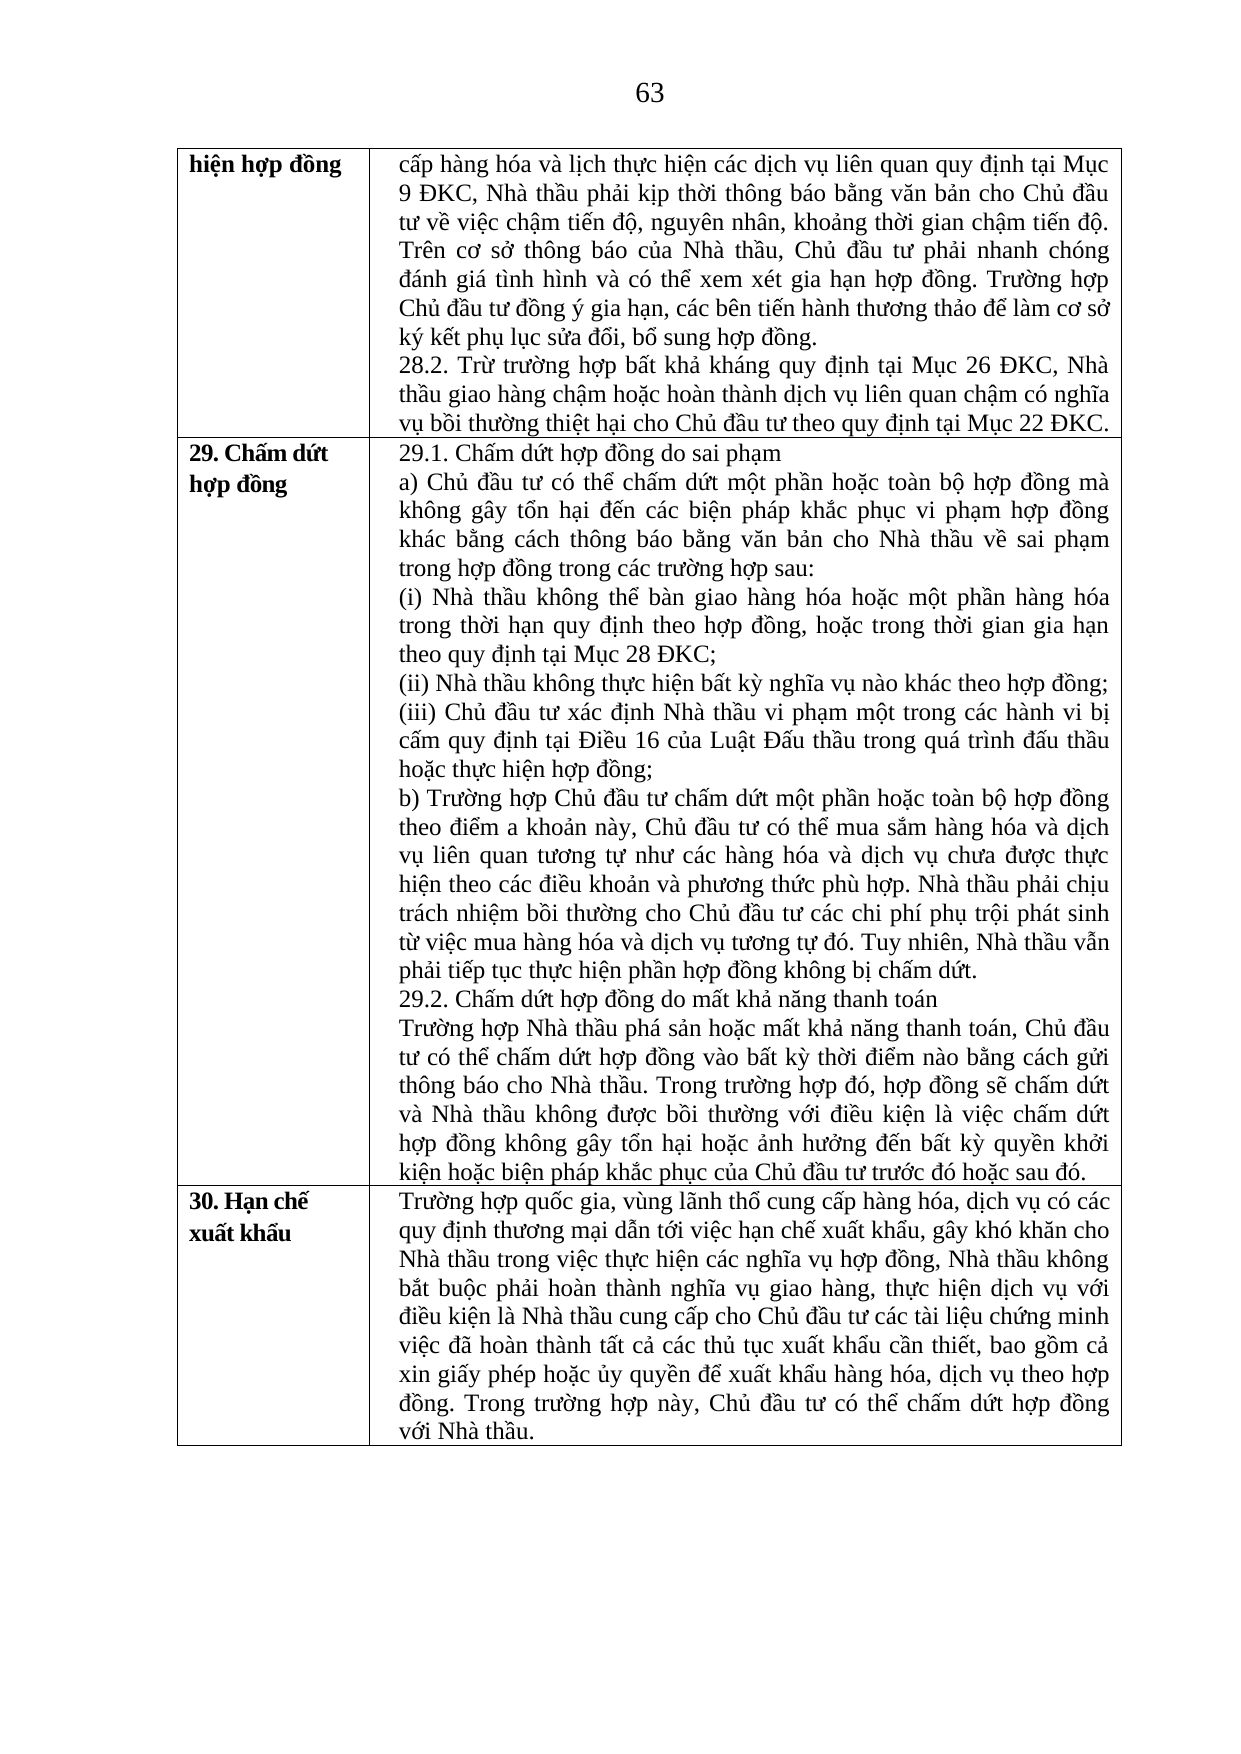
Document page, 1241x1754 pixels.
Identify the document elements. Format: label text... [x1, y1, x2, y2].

table_cell 29.1. Chấm dứt hợp đồng do sai phạm a) Chủ đầu tư có thể chấm dứt một phần hoặc toàn bộ hợp đồng mà không gây tổn hại đến các biện pháp khắc phục vi phạm hợp đồng khác bằng cách thông báo bằng văn bản cho Nhà thầu về sai phạm trong hợp đồng trong các trường hợp sau: (i) Nhà thầu không thể bàn giao hàng hóa hoặc một phần hàng hóa trong thời hạn quy định theo hợp đồng, hoặc trong thời gian gia hạn theo quy định tại Mục 28 ĐKC; (ii) Nhà thầu không thực hiện bất kỳ nghĩa vụ nào khác theo hợp đồng; (iii) Chủ đầu tư xác định Nhà thầu vi phạm một trong các hành vi bị cấm quy định tại Điều 16 của Luật Đấu thầu trong quá trình đấu thầu hoặc thực hiện hợp đồng; b) Trường hợp Chủ đầu tư chấm dứt một phần hoặc toàn bộ hợp đồng theo điểm a khoản này, Chủ đầu tư có thể mua sắm hàng hóa và dịch vụ liên quan tương tự như các hàng hóa và dịch vụ chưa được thực hiện theo các điều khoản và phương thức phù hợp. Nhà thầu phải chịu trách nhiệm bồi thường cho Chủ đầu tư các chi phí phụ trội phát sinh từ việc mua hàng hóa và dịch vụ tương tự đó. Tuy nhiên, Nhà thầu vẫn phải tiếp tục thực hiện phần hợp đồng không bị chấm dứt. 29.2. Chấm dứt hợp đồng do mất khả năng thanh toán Trường hợp Nhà thầu phá sản hoặc mất khả năng thanh toán, Chủ đầu tư có thể chấm dứt hợp đồng vào bất kỳ thời điểm nào bằng cách gửi thông báo cho Nhà thầu. Trong trường hợp đó, hợp đồng sẽ chấm dứt và Nhà thầu không được bồi thường với điều kiện là việc chấm dứt hợp đồng không gây tổn hại hoặc ảnh hưởng đến bất kỳ quyền khởi kiện hoặc biện pháp khắc phục của Chủ đầu tư trước đó hoặc sau đó. [370, 438, 1121, 1185]
table_cell 29. Chấm dứt hợp đồng ( [178, 438, 369, 1185]
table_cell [370, 149, 1121, 437]
table_cell Trường hợp quốc gia, vùng lãnh thổ cung cấp hàng hóa, dịch vụ có các quy định thương mại dẫn tới việc hạn chế xuất khẩu, gây khó khăn cho Nhà thầu trong việc thực hiện các nghĩa vụ hợp đồng, Nhà thầu không bắt buộc phải hoàn thành nghĩa vụ giao hàng, thực hiện dịch vụ với điều kiện là Nhà thầu cung cấp cho Chủ đầu tư các tài liệu chứng minh việc đã hoàn thành tất cả các thủ tục xuất khẩu cần thiết, bao gồm cả xin giấy phép hoặc ủy quyền để xuất khẩu hàng hóa, dịch vụ theo hợp đồng. Trong trường hợp này, Chủ đầu tư có thể chấm dứt hợp đồng với Nhà thầu. [370, 1186, 1121, 1445]
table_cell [178, 149, 369, 437]
table_cell 30. Hạn chế xuất khẩu [178, 1186, 369, 1445]
